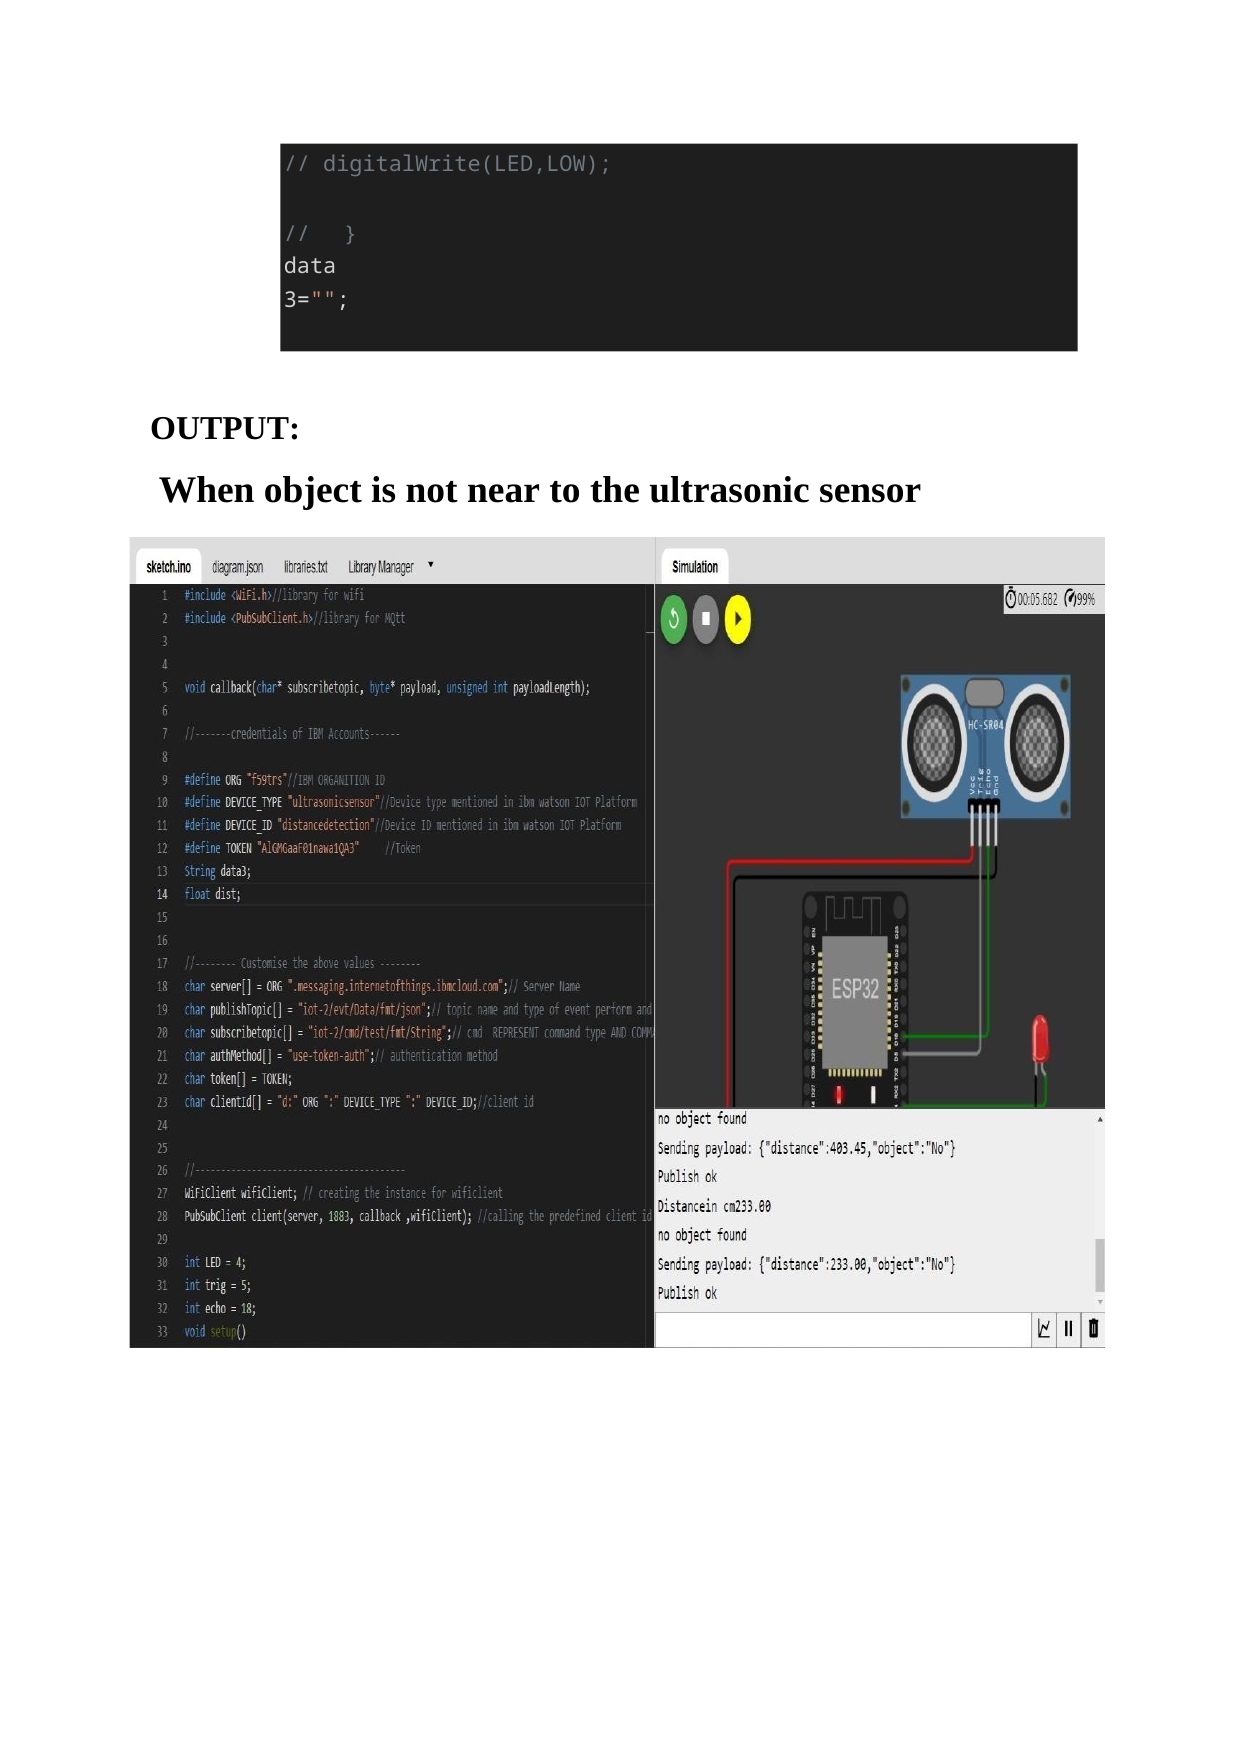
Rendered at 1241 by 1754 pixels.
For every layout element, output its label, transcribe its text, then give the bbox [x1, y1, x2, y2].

text When object is not near to the ultrasonic sensor [158, 467, 1144, 510]
text OUTPUT: [150, 408, 1144, 446]
picture [129, 537, 1105, 1348]
